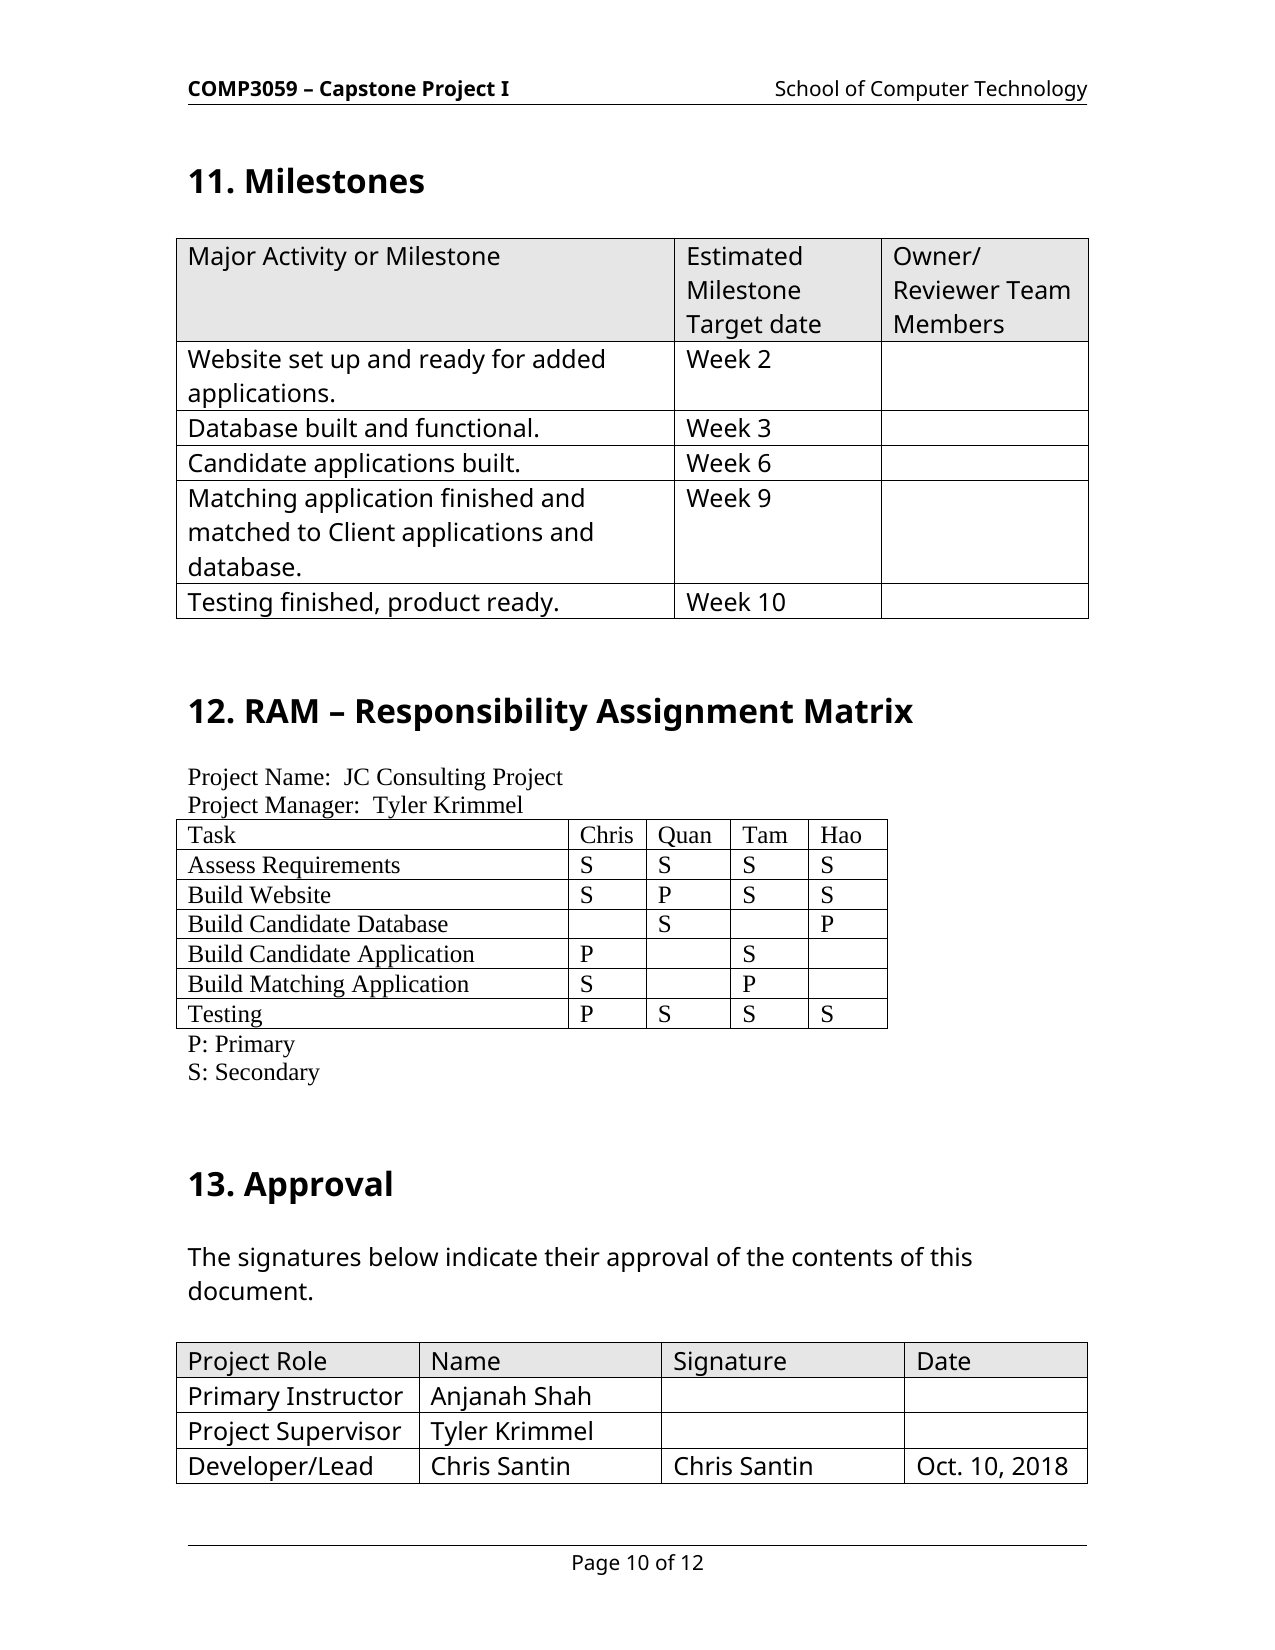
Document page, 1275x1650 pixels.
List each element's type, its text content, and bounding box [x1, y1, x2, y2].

table_cell [662, 1413, 904, 1447]
table_cell Week 9 [675, 481, 881, 583]
table_cell S [569, 850, 646, 879]
table_cell S [647, 850, 730, 879]
table_cell [882, 584, 1088, 618]
table_cell Chris Santin [662, 1449, 904, 1482]
table_cell [882, 342, 1088, 410]
table_cell [809, 969, 887, 998]
table_cell Week 6 [675, 446, 881, 480]
table_header Date [905, 1343, 1087, 1377]
table_cell P [809, 910, 887, 938]
table_header Owner/Reviewer Team Members [882, 239, 1088, 341]
text 12. RAM – Responsibility Assignment Matrix [187, 687, 1087, 733]
table_cell Project Supervisor [177, 1413, 419, 1447]
table_cell Week 3 [675, 411, 881, 445]
table_cell Build Website [177, 880, 568, 908]
table_header Name [420, 1343, 661, 1377]
text P: Primary [187, 1029, 1087, 1057]
text 13. Approval [187, 1160, 1087, 1206]
table_cell Oct. 10, 2018 [905, 1449, 1087, 1482]
table_cell Assess Requirements [177, 850, 568, 879]
table_header Hao [809, 820, 887, 849]
table_cell S [647, 910, 730, 938]
table_cell Anjanah Shah [420, 1378, 661, 1412]
table_cell [882, 446, 1088, 480]
table_cell S [569, 880, 646, 908]
table_cell [882, 481, 1088, 583]
table_cell P [647, 880, 730, 908]
table_cell S [569, 969, 646, 998]
table_cell S [647, 999, 730, 1028]
table_cell [662, 1378, 904, 1412]
table_cell S [731, 939, 808, 968]
table_cell Chris Santin [420, 1449, 661, 1482]
text Project Manager: Tyler Krimmel [187, 790, 1087, 819]
table_cell [905, 1378, 1087, 1412]
table_cell Developer/Lead [177, 1449, 419, 1482]
table_cell [647, 939, 730, 968]
table_header Project Role [177, 1343, 419, 1377]
table_cell Candidate applications built. [177, 446, 674, 480]
table_cell S [731, 999, 808, 1028]
text Project Name: JC Consulting Project [187, 762, 1087, 790]
table_cell P [731, 969, 808, 998]
table_cell Build Matching Application [177, 969, 568, 998]
text 11. Milestones [187, 158, 1087, 203]
table_cell Primary Instructor [177, 1378, 419, 1412]
table_cell Testing finished, product ready. [177, 584, 674, 618]
table_cell [905, 1413, 1087, 1447]
table_cell [809, 939, 887, 968]
table_cell S [809, 999, 887, 1028]
table_cell [882, 411, 1088, 445]
table_header Signature [662, 1343, 904, 1377]
text The signatures below indicate their approval of the contents of this document. [187, 1240, 1087, 1308]
table_header Estimated Milestone Target date [675, 239, 881, 341]
table_cell S [731, 850, 808, 879]
table_header Task [177, 820, 568, 849]
table_cell Build Candidate Database [177, 910, 568, 938]
table_cell [647, 969, 730, 998]
table_cell Tyler Krimmel [420, 1413, 661, 1447]
table_cell Testing [177, 999, 568, 1028]
table_cell P [569, 939, 646, 968]
table_cell Website set up and ready for added applications. [177, 342, 674, 410]
table_cell Build Candidate Application [177, 939, 568, 968]
table_header Chris [569, 820, 646, 849]
table_header Quan [647, 820, 730, 849]
table_cell Week 10 [675, 584, 881, 618]
table_cell S [731, 880, 808, 908]
table_header Tam [731, 820, 808, 849]
table_header Major Activity or Milestone [177, 239, 674, 341]
table_cell [731, 910, 808, 938]
text S: Secondary [187, 1057, 1087, 1086]
table_cell S [809, 880, 887, 908]
table_cell [569, 910, 646, 938]
table_cell Database built and functional. [177, 411, 674, 445]
table_cell P [569, 999, 646, 1028]
table_cell S [809, 850, 887, 879]
table_cell Matching application finished and matched to Client applications and database. [177, 481, 674, 583]
table_cell Week 2 [675, 342, 881, 410]
